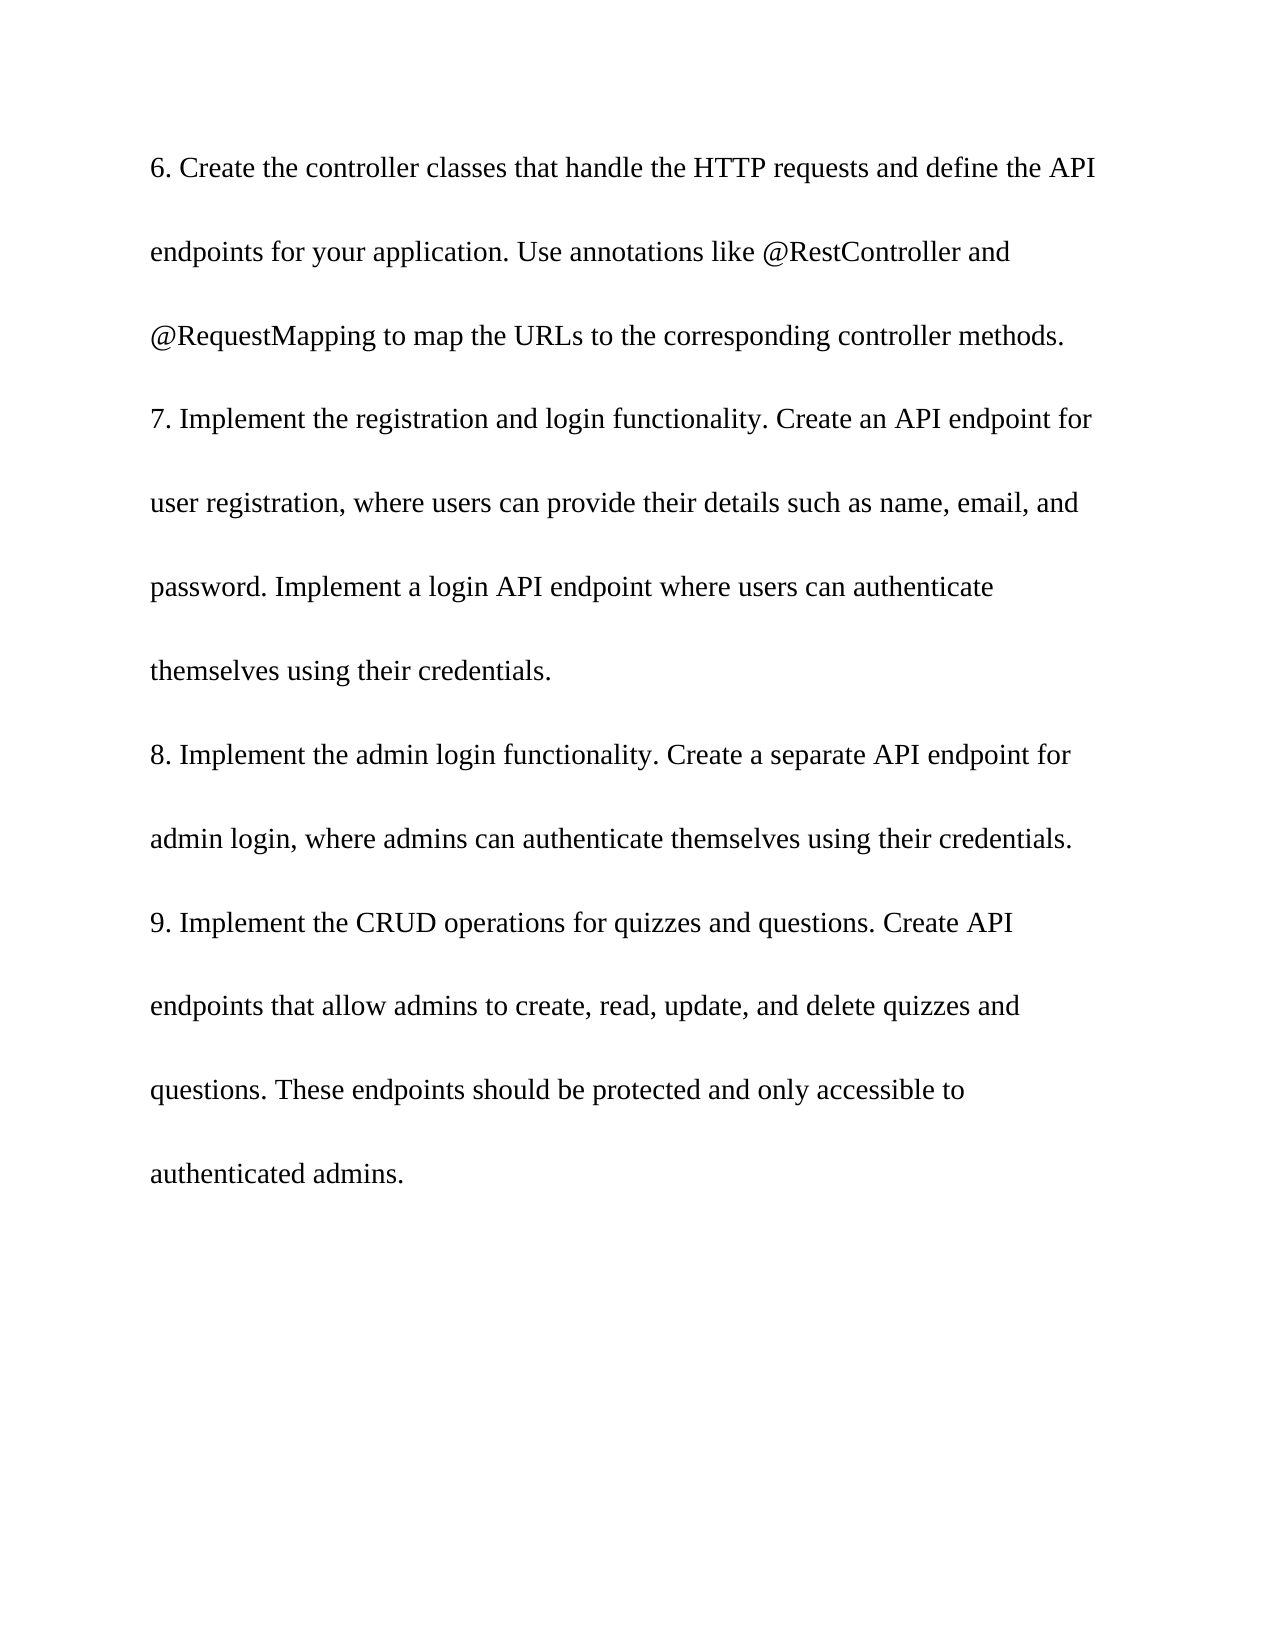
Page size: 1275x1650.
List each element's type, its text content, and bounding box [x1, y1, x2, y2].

text 8. Implement the admin login functionality. Create a separate API endpoint for admin login, where admins can authenticate themselves using their credentials. [150, 737, 1125, 854]
text 9. Implement the CRUD operations for quizzes and questions. Create API endpoints that allow admins to create, read, update, and delete quizzes and questions. These endpoints should be protected and only accessible to authenticated admins. [150, 905, 1125, 1190]
text 6. Create the controller classes that handle the HTTP requests and define the API endpoints for your application. Use annotations like @RestController and @RequestMapping to map the URLs to the corresponding controller methods. [150, 150, 1125, 351]
text 7. Implement the registration and login functionality. Create an API endpoint for user registration, where users can provide their details such as name, email, and password. Implement a login API endpoint where users can authenticate themselves using their credentials. [150, 402, 1125, 687]
